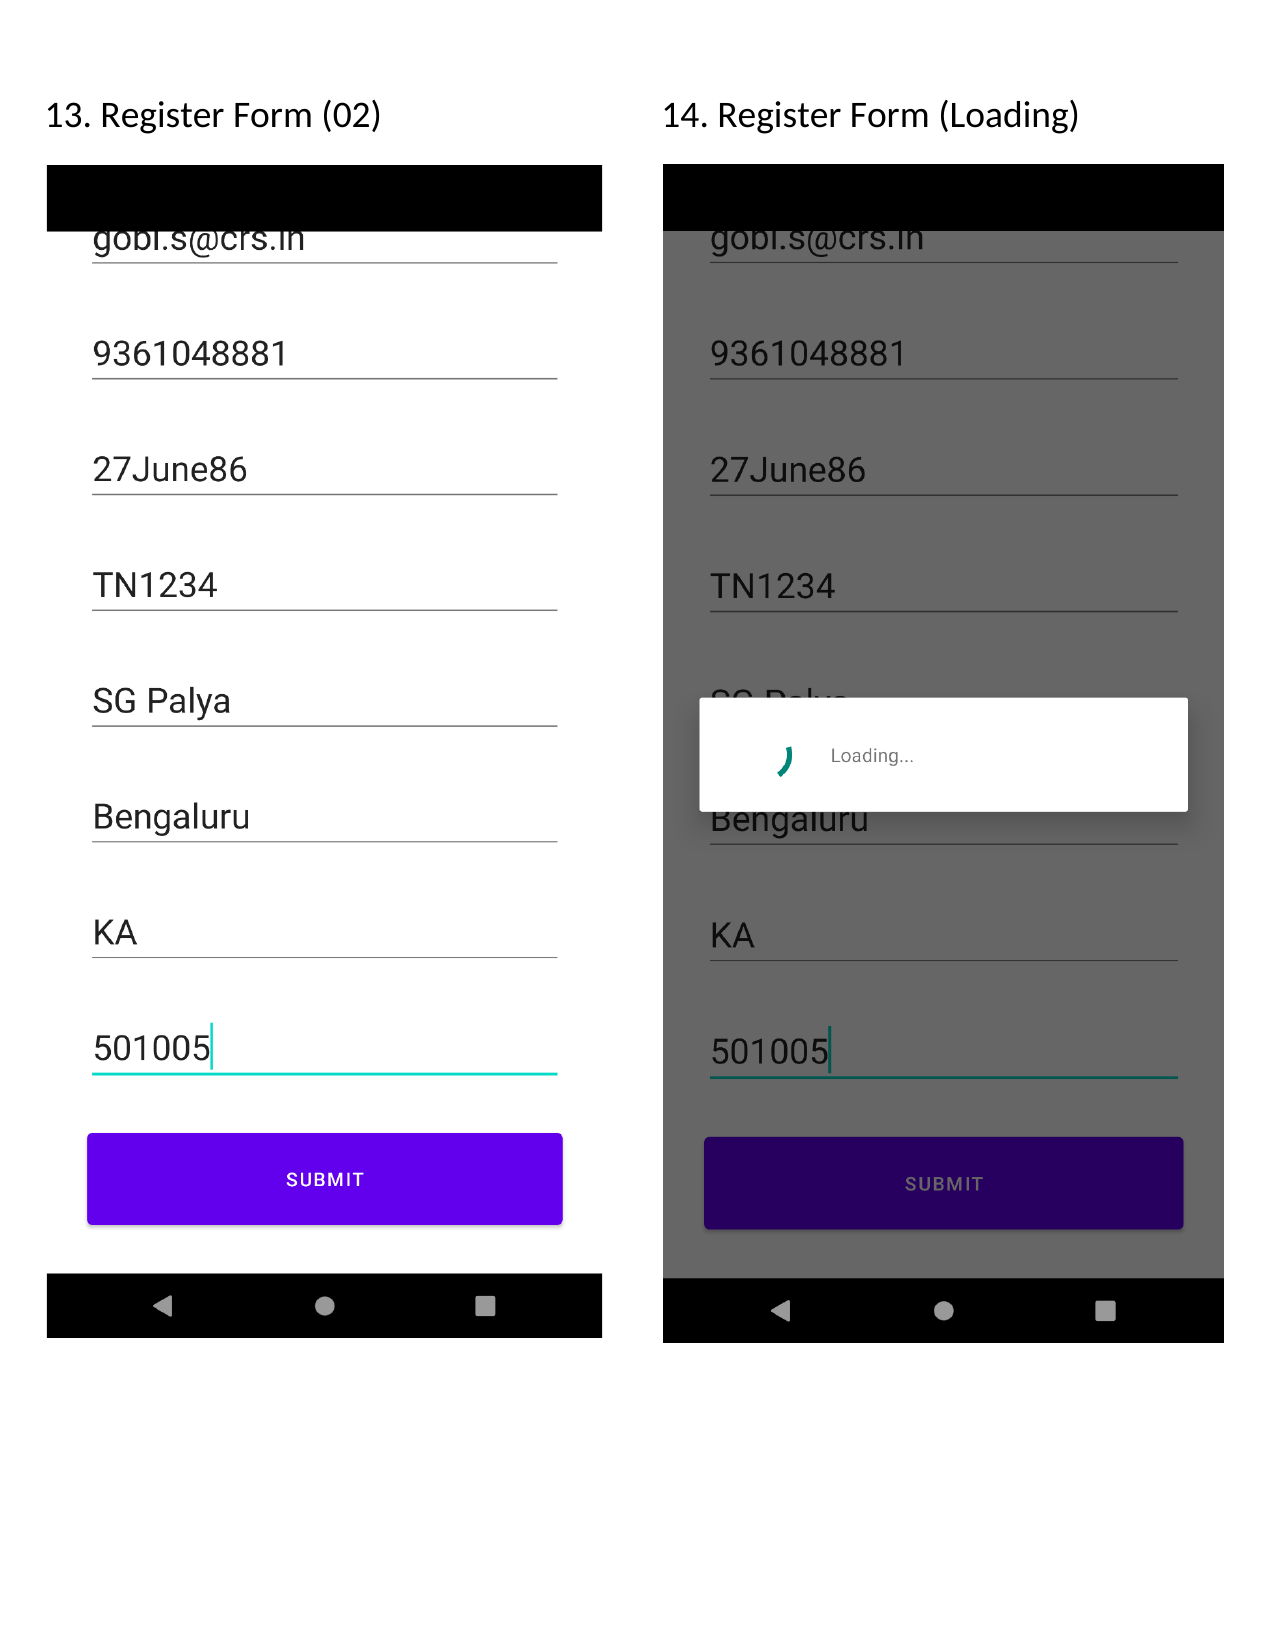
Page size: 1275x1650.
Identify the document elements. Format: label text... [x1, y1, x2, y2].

picture [46, 165, 603, 1338]
picture [663, 164, 1224, 1343]
text 13. Register Form (02) 14. Register Form (Loading) [44, 91, 1255, 137]
